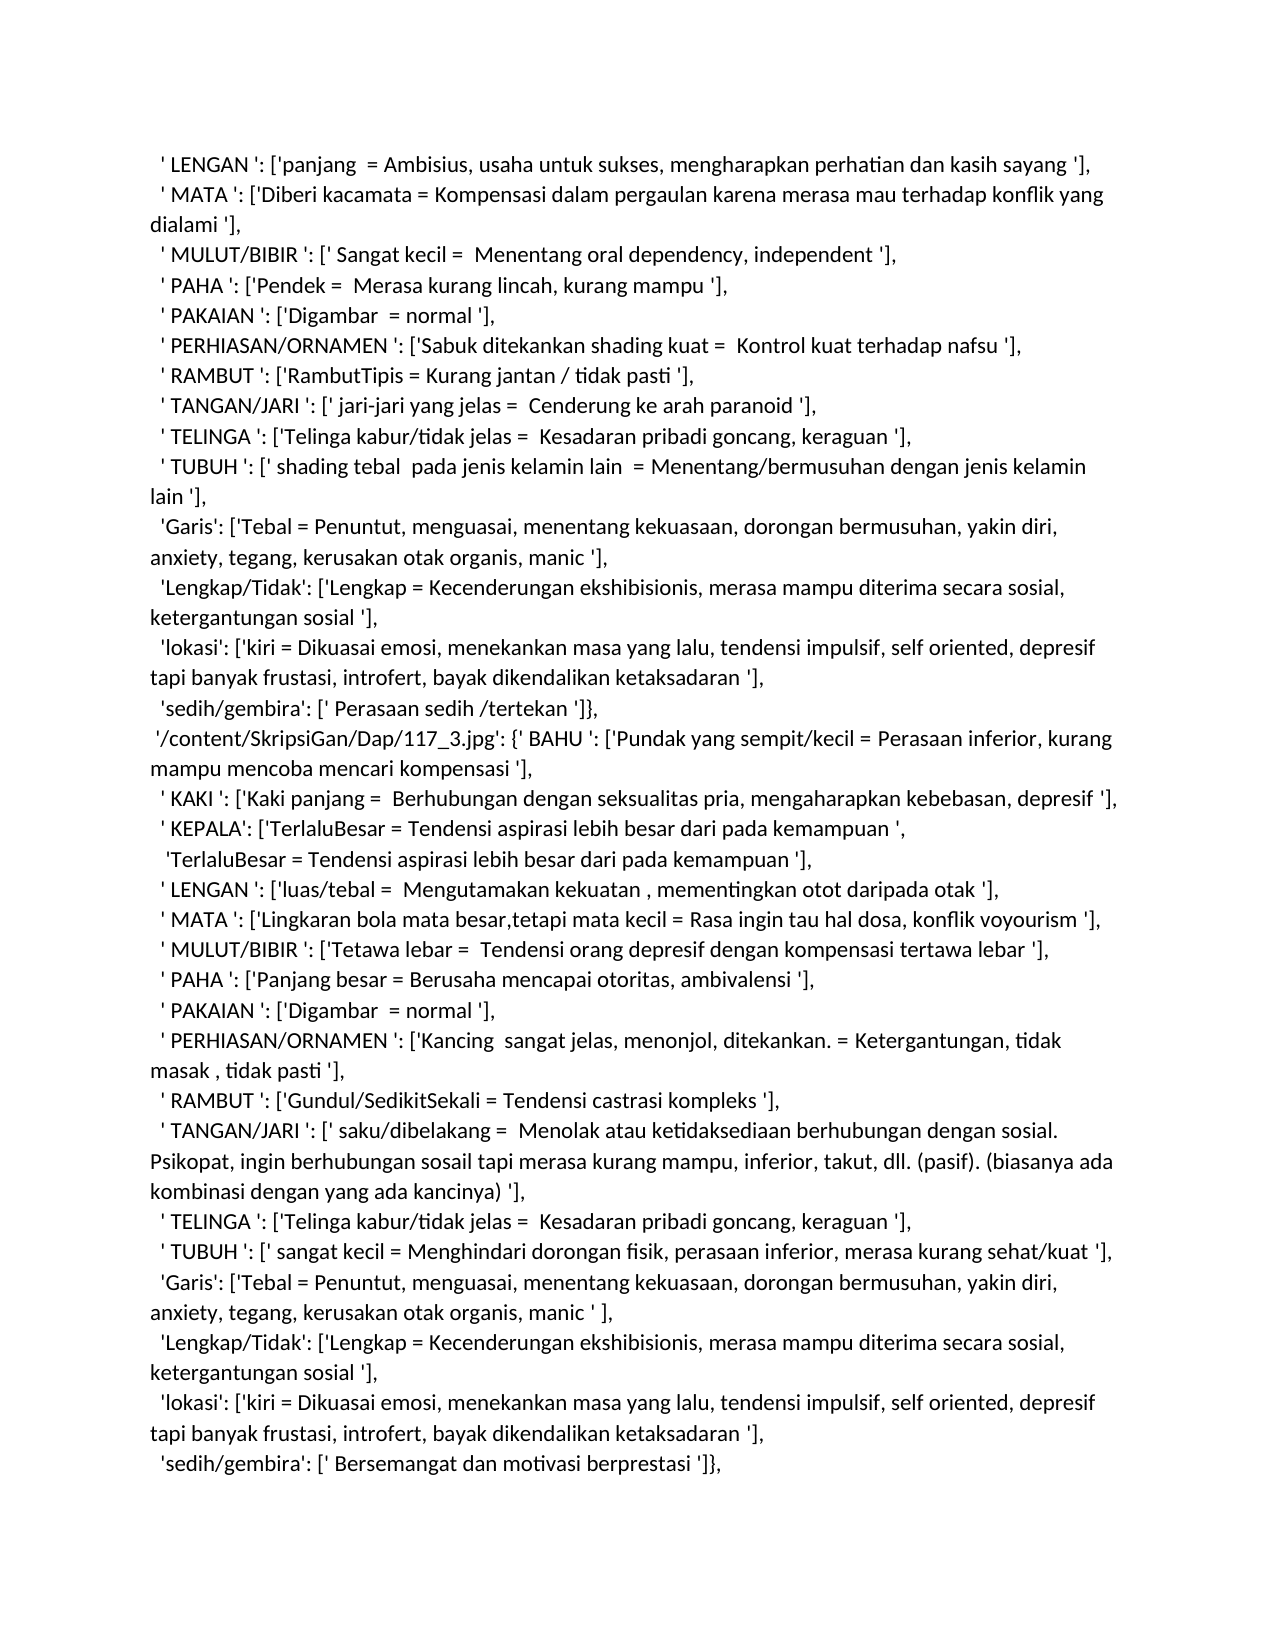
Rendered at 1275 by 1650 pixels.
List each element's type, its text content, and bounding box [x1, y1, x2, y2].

text ' TANGAN/JARI ': [' jari-jari yang jelas = Cenderung ke arah paranoid '], [150, 392, 1125, 420]
text ' LENGAN ': ['panjang = Ambisius, usaha untuk sukses, mengharapkan perhatian dan kasih sayang '], [150, 150, 1125, 178]
text 'Garis': ['Tebal = Penuntut, menguasai, menentang kekuasaan, dorongan bermusuhan, yakin diri, anxiety, tegang, kerusakan otak organis, manic '], [150, 512, 1125, 571]
text ' RAMBUT ': ['RambutTipis = Kurang jantan / tidak pasti '], [150, 361, 1125, 389]
text ' TELINGA ': ['Telinga kabur/tidak jelas = Kesadaran pribadi goncang, keraguan '], [150, 422, 1125, 450]
text ' MULUT/BIBIR ': ['Tetawa lebar = Tendensi orang depresif dengan kompensasi tertawa lebar '], [150, 935, 1125, 963]
text ' KEPALA': ['TerlaluBesar = Tendensi aspirasi lebih besar dari pada kemampuan ', [150, 814, 1125, 843]
text ' PAKAIAN ': ['Digambar = normal '], [150, 301, 1125, 329]
text 'Lengkap/Tidak': ['Lengkap = Kecenderungan ekshibisionis, merasa mampu diterima secara sosial, ketergantungan sosial '], [150, 573, 1125, 631]
text 'lokasi': ['kiri = Dikuasai emosi, menekankan masa yang lalu, tendensi impulsif, self oriented, depresif tapi banyak frustasi, introfert, bayak dikendalikan ketaksadaran '], [150, 1388, 1125, 1447]
text ' PERHIASAN/ORNAMEN ': ['Kancing sangat jelas, menonjol, ditekankan. = Ketergantungan, tidak masak , tidak pasti '], [150, 1026, 1125, 1084]
text 'Lengkap/Tidak': ['Lengkap = Kecenderungan ekshibisionis, merasa mampu diterima secara sosial, ketergantungan sosial '], [150, 1328, 1125, 1386]
text 'lokasi': ['kiri = Dikuasai emosi, menekankan masa yang lalu, tendensi impulsif, self oriented, depresif tapi banyak frustasi, introfert, bayak dikendalikan ketaksadaran '], [150, 633, 1125, 692]
text ' TANGAN/JARI ': [' saku/dibelakang = Menolak atau ketidaksediaan berhubungan dengan sosial. Psikopat, ingin berhubungan sosail tapi merasa kurang mampu, inferior, takut, dll. (pasif). (biasanya ada kombinasi dengan yang ada kancinya) '], [150, 1117, 1125, 1205]
text 'TerlaluBesar = Tendensi aspirasi lebih besar dari pada kemampuan '], [150, 845, 1125, 873]
text ' TUBUH ': [' sangat kecil = Menghindari dorongan fisik, perasaan inferior, merasa kurang sehat/kuat '], [150, 1237, 1125, 1266]
text '/content/SkripsiGan/Dap/117_3.jpg': {' BAHU ': ['Pundak yang sempit/kecil = Perasaan inferior, kurang mampu mencoba mencari kompensasi '], [150, 724, 1125, 782]
text ' LENGAN ': ['luas/tebal = Mengutamakan kekuatan , mementingkan otot daripada otak '], [150, 875, 1125, 903]
text ' TELINGA ': ['Telinga kabur/tidak jelas = Kesadaran pribadi goncang, keraguan '], [150, 1207, 1125, 1235]
text ' TUBUH ': [' shading tebal pada jenis kelamin lain = Menentang/bermusuhan dengan jenis kelamin lain '], [150, 452, 1125, 510]
text 'sedih/gembira': [' Bersemangat dan motivasi berprestasi ']}, [150, 1449, 1125, 1477]
text ' PAKAIAN ': ['Digambar = normal '], [150, 996, 1125, 1024]
text ' RAMBUT ': ['Gundul/SedikitSekali = Tendensi castrasi kompleks '], [150, 1086, 1125, 1114]
text ' MULUT/BIBIR ': [' Sangat kecil = Menentang oral dependency, independent '], [150, 241, 1125, 269]
text ' PERHIASAN/ORNAMEN ': ['Sabuk ditekankan shading kuat = Kontrol kuat terhadap nafsu '], [150, 331, 1125, 359]
text 'sedih/gembira': [' Perasaan sedih /tertekan ']}, [150, 694, 1125, 722]
text ' KAKI ': ['Kaki panjang = Berhubungan dengan seksualitas pria, mengaharapkan kebebasan, depresif '], [150, 784, 1125, 812]
text 'Garis': ['Tebal = Penuntut, menguasai, menentang kekuasaan, dorongan bermusuhan, yakin diri, anxiety, tegang, kerusakan otak organis, manic ' ], [150, 1268, 1125, 1326]
text ' MATA ': ['Diberi kacamata = Kompensasi dalam pergaulan karena merasa mau terhadap konflik yang dialami '], [150, 180, 1125, 238]
text ' MATA ': ['Lingkaran bola mata besar,tetapi mata kecil = Rasa ingin tau hal dosa, konflik voyourism '], [150, 905, 1125, 933]
text ' PAHA ': ['Panjang besar = Berusaha mencapai otoritas, ambivalensi '], [150, 966, 1125, 994]
text ' PAHA ': ['Pendek = Merasa kurang lincah, kurang mampu '], [150, 271, 1125, 299]
